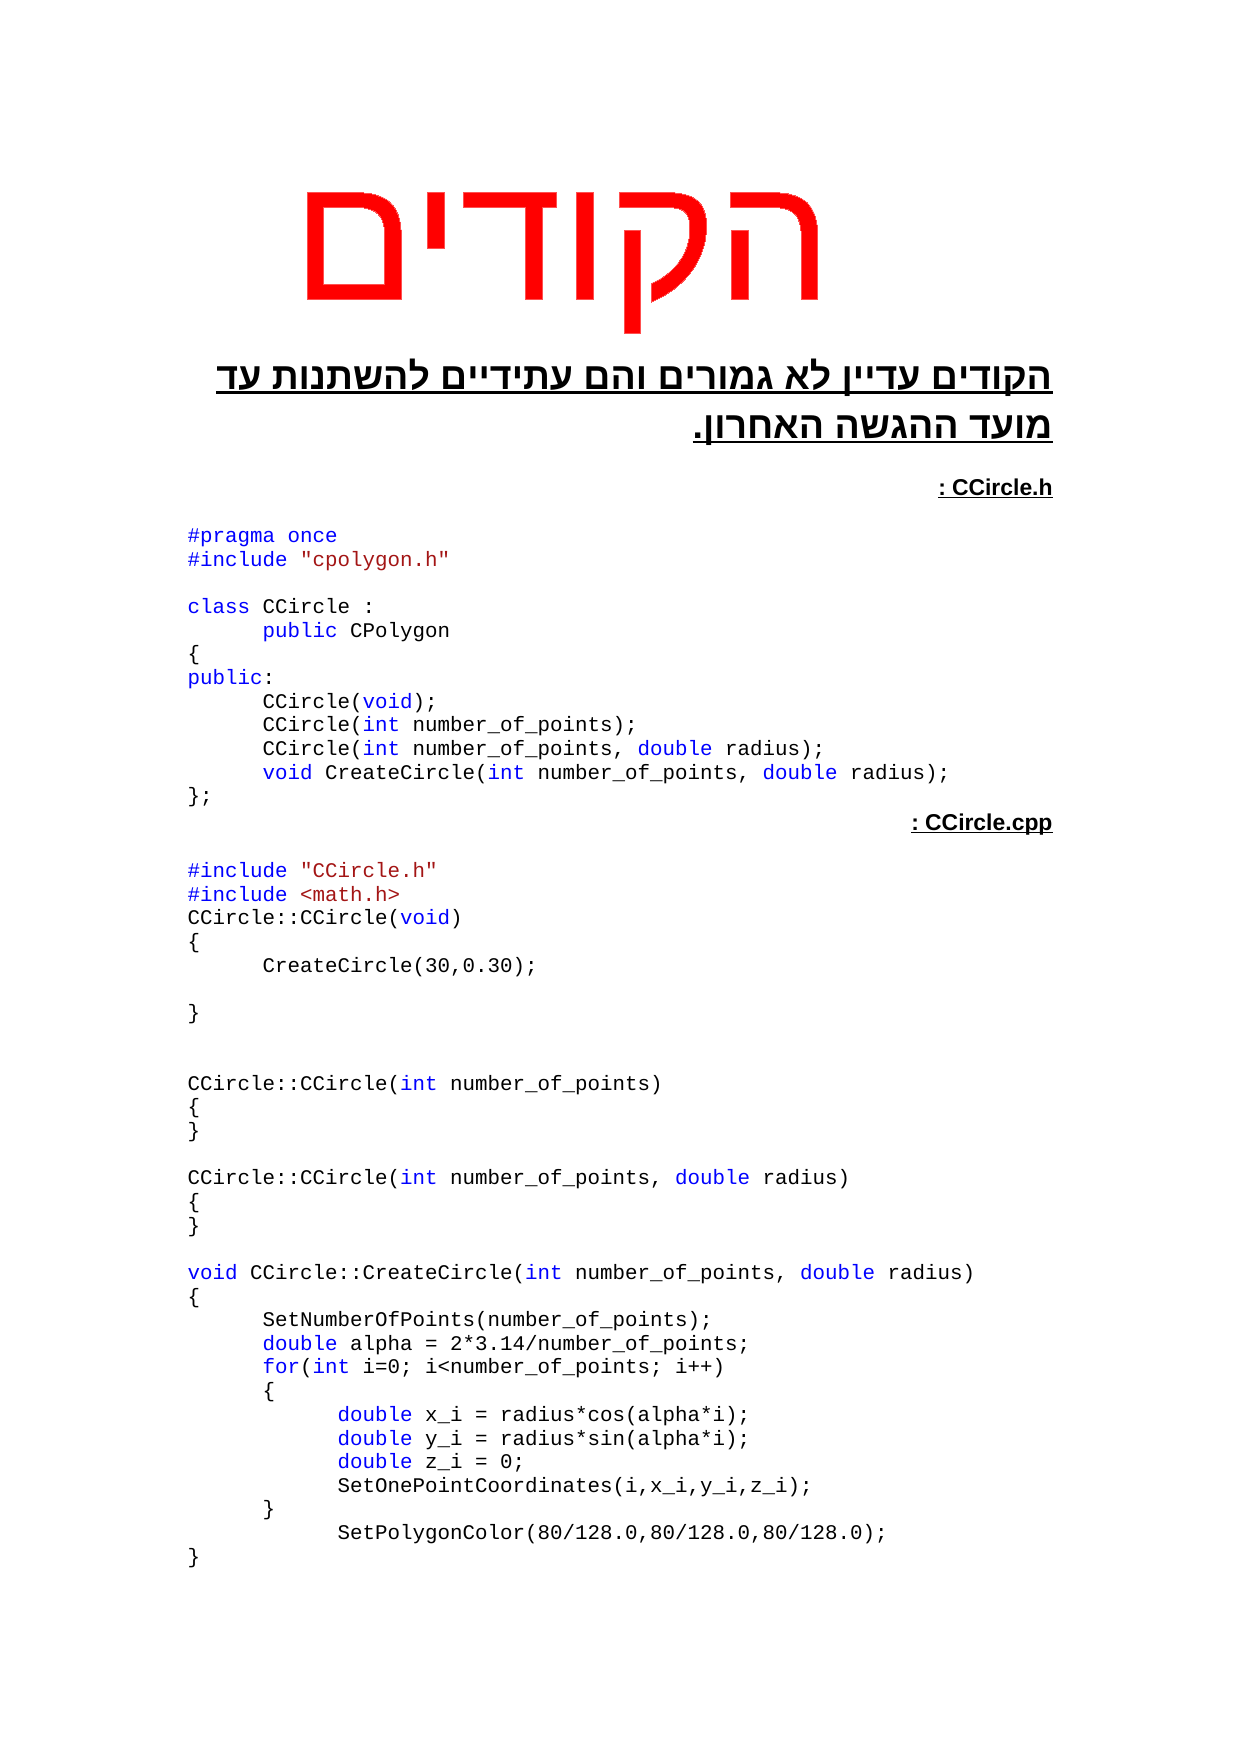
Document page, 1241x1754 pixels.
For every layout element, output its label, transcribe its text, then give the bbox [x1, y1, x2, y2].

text CCircle(int number_of_points); [187, 714, 1053, 738]
text CCircle(void); [187, 691, 1053, 714]
text } [187, 1002, 1053, 1026]
text double y_i = radius*sin(alpha*i); [187, 1427, 1053, 1451]
text SetPolygonColor(80/128.0,80/128.0,80/128.0); [187, 1522, 1053, 1546]
text הקודים עדיין לא גמורים והם עתידיים להשתנות עד מועד ההגשה האחרון. [187, 354, 1053, 447]
text #include "CCircle.h" [187, 860, 1053, 884]
text { [187, 643, 1053, 667]
text void CreateCircle(int number_of_points, double radius); [187, 762, 1053, 785]
text #include <math.h> [187, 884, 1053, 907]
text #include "cpolygon.h" [187, 549, 1053, 572]
text CCircle::CCircle(void) [187, 907, 1053, 931]
text public CPolygon [187, 620, 1053, 643]
text double alpha = 2*3.14/number_of_points; [187, 1333, 1053, 1357]
text { [187, 1380, 1053, 1404]
text SetNumberOfPoints(number_of_points); [187, 1309, 1053, 1333]
text } [187, 1546, 1053, 1569]
text }; [187, 785, 1053, 809]
text CCircle.h : [187, 474, 1053, 501]
text CCircle::CCircle(int number_of_points) [187, 1073, 1053, 1096]
text #pragma once [187, 525, 1053, 549]
text CreateCircle(30,0.30); [187, 954, 1053, 978]
text void CCircle::CreateCircle(int number_of_points, double radius) [187, 1262, 1053, 1286]
text { [187, 1096, 1053, 1120]
text double x_i = radius*cos(alpha*i); [187, 1404, 1053, 1427]
text } [187, 1215, 1053, 1238]
text SetOnePointCoordinates(i,x_i,y_i,z_i); [187, 1475, 1053, 1498]
text } [187, 1498, 1053, 1522]
text public: [187, 667, 1053, 691]
text { [187, 1191, 1053, 1215]
text CCircle.cpp : [187, 809, 1053, 835]
text { [187, 1286, 1053, 1309]
text CCircle(int number_of_points, double radius); [187, 738, 1053, 762]
text for(int i=0; i<number_of_points; i++) [187, 1357, 1053, 1380]
text } [187, 1120, 1053, 1144]
text { [187, 931, 1053, 954]
text double z_i = 0; [187, 1451, 1053, 1475]
text class CCircle : [187, 596, 1053, 620]
text CCircle::CCircle(int number_of_points, double radius) [187, 1167, 1053, 1191]
